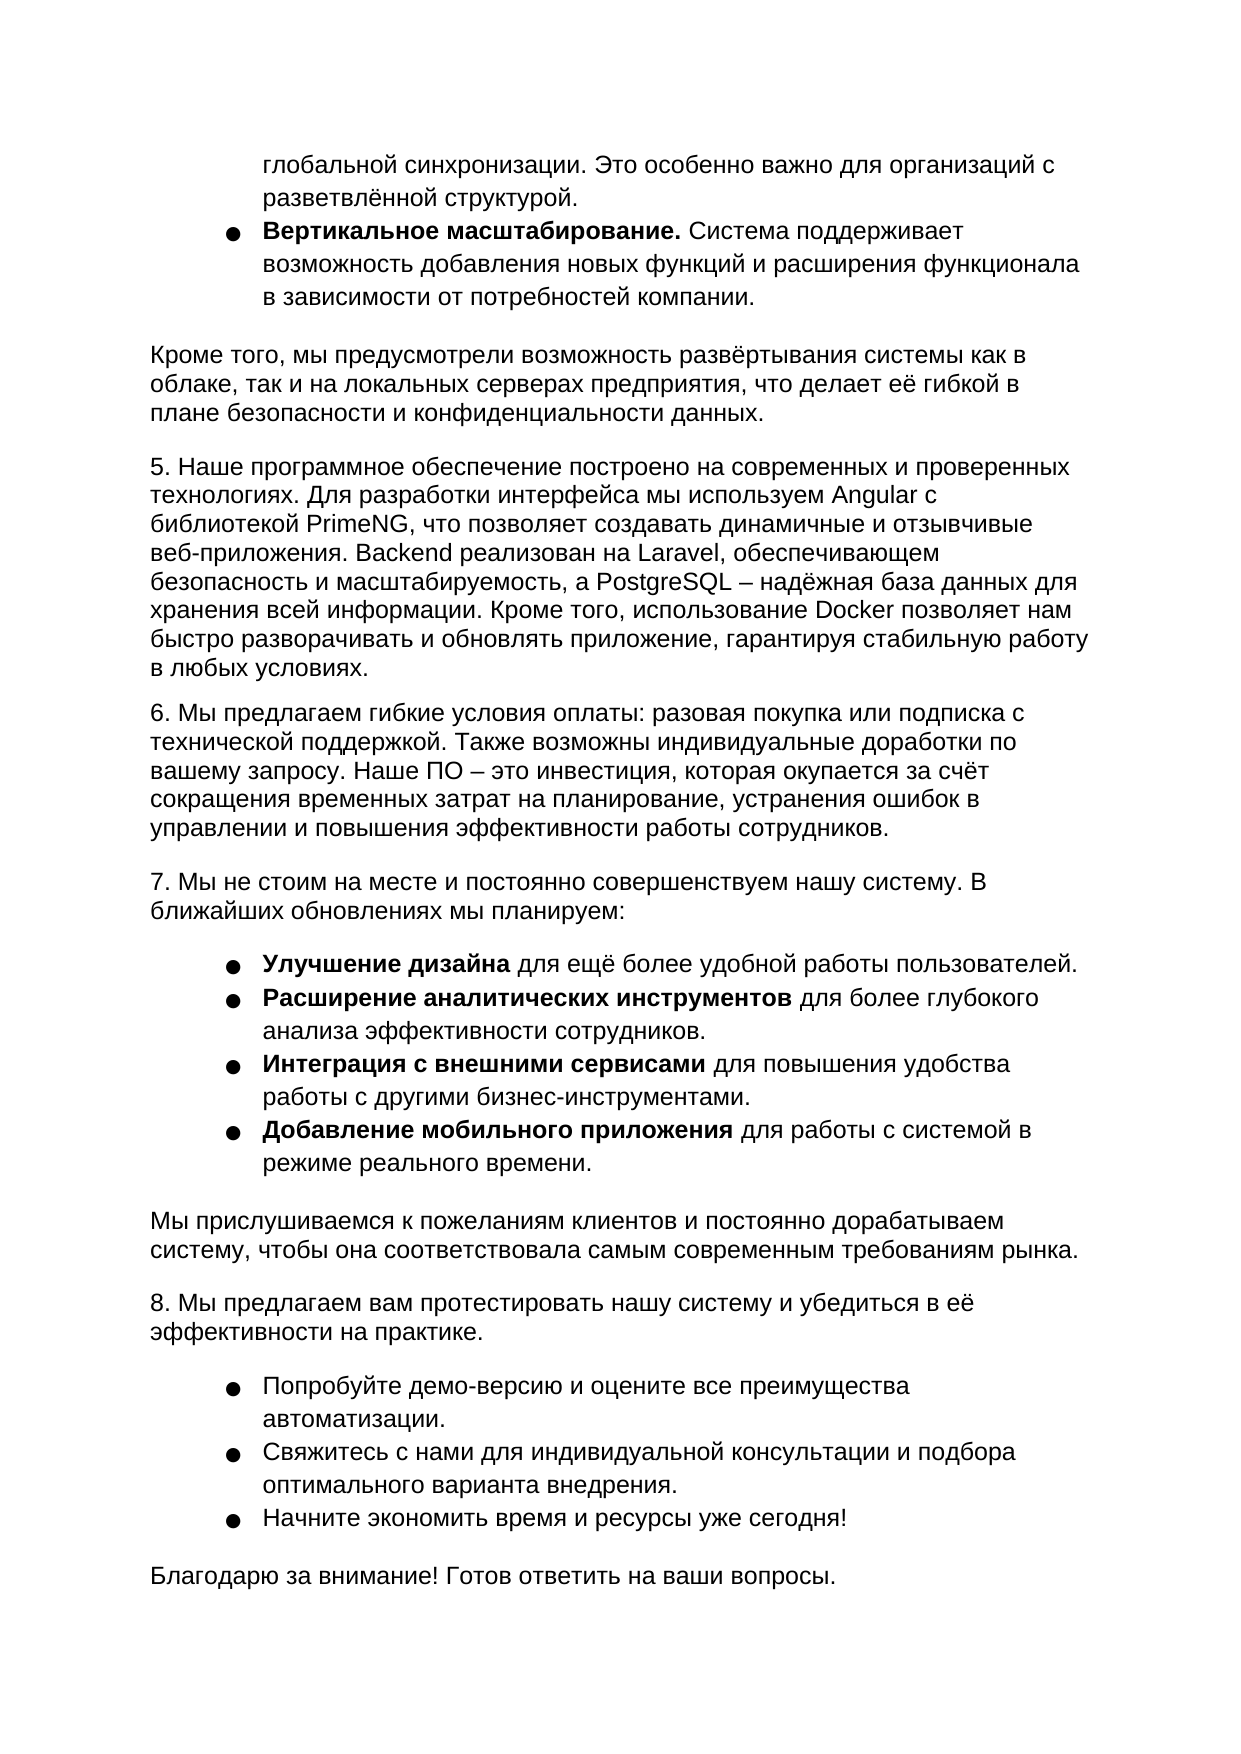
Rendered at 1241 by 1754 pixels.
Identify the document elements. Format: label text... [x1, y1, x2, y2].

list Расширение аналитических инструментов для более глубокого анализа эффективности сотрудников. [225, 982, 1090, 1044]
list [225, 150, 1090, 212]
list Свяжитесь с нами для индивидуальной консультации и подбора оптимального варианта внедрения. [225, 1437, 1090, 1499]
text 7. Мы не стоим на месте и постоянно совершенствуем нашу систему. В ближайших обновлениях мы планируем: [150, 867, 1090, 924]
list Интеграция с внешними сервисами для повышения удобства работы с другими бизнес-инструментами. [225, 1049, 1090, 1111]
list Улучшение дизайна для ещё более удобной работы пользователей. [225, 949, 1090, 978]
list Вертикальное масштабирование. Система поддерживает возможность добавления новых функций и расширения функционала в зависимости от потребностей компании. [225, 216, 1090, 311]
text Кроме того, мы предусмотрели возможность развёртывания системы как в облаке, так и на локальных серверах предприятия, что делает её гибкой в плане безопасности и конфиденциальности данных. [150, 340, 1090, 426]
text 8. Мы предлагаем вам протестировать нашу систему и убедиться в её эффективности на практике. [150, 1288, 1090, 1346]
list Добавление мобильного приложения для работы с системой в режиме реального времени. [225, 1115, 1090, 1177]
list Попробуйте демо-версию и оцените все преимущества автоматизации. [225, 1371, 1090, 1433]
text 5. Наше программное обеспечение построено на современных и проверенных технологиях. Для разработки интерфейса мы используем Angular с библиотекой PrimeNG, что позволяет создавать динамичные и отзывчивые веб-приложения. Backend реализован на Laravel, обеспечивающем безопасность и масштабируемость, а PostgreSQL – надёжная база данных для хранения всей информации. Кроме того, использование Docker позволяет нам быстро разворачивать и обновлять приложение, гарантируя стабильную работу в любых условиях. [150, 451, 1090, 681]
list Начните экономить время и ресурсы уже сегодня! [225, 1503, 1090, 1532]
text Мы прислушиваемся к пожеланиям клиентов и постоянно дорабатываем систему, чтобы она соответствовала самым современным требованиям рынка. [150, 1206, 1090, 1263]
text Благодарю за внимание! Готов ответить на ваши вопросы. [150, 1561, 1090, 1590]
text 6. Мы предлагаем гибкие условия оплаты: разовая покупка или подписка с технической поддержкой. Также возможны индивидуальные доработки по вашему запросу. Наше ПО – это инвестиция, которая окупается за счёт сокращения временных затрат на планирование, устранения ошибок в управлении и повышения эффективности работы сотрудников. [150, 698, 1090, 842]
